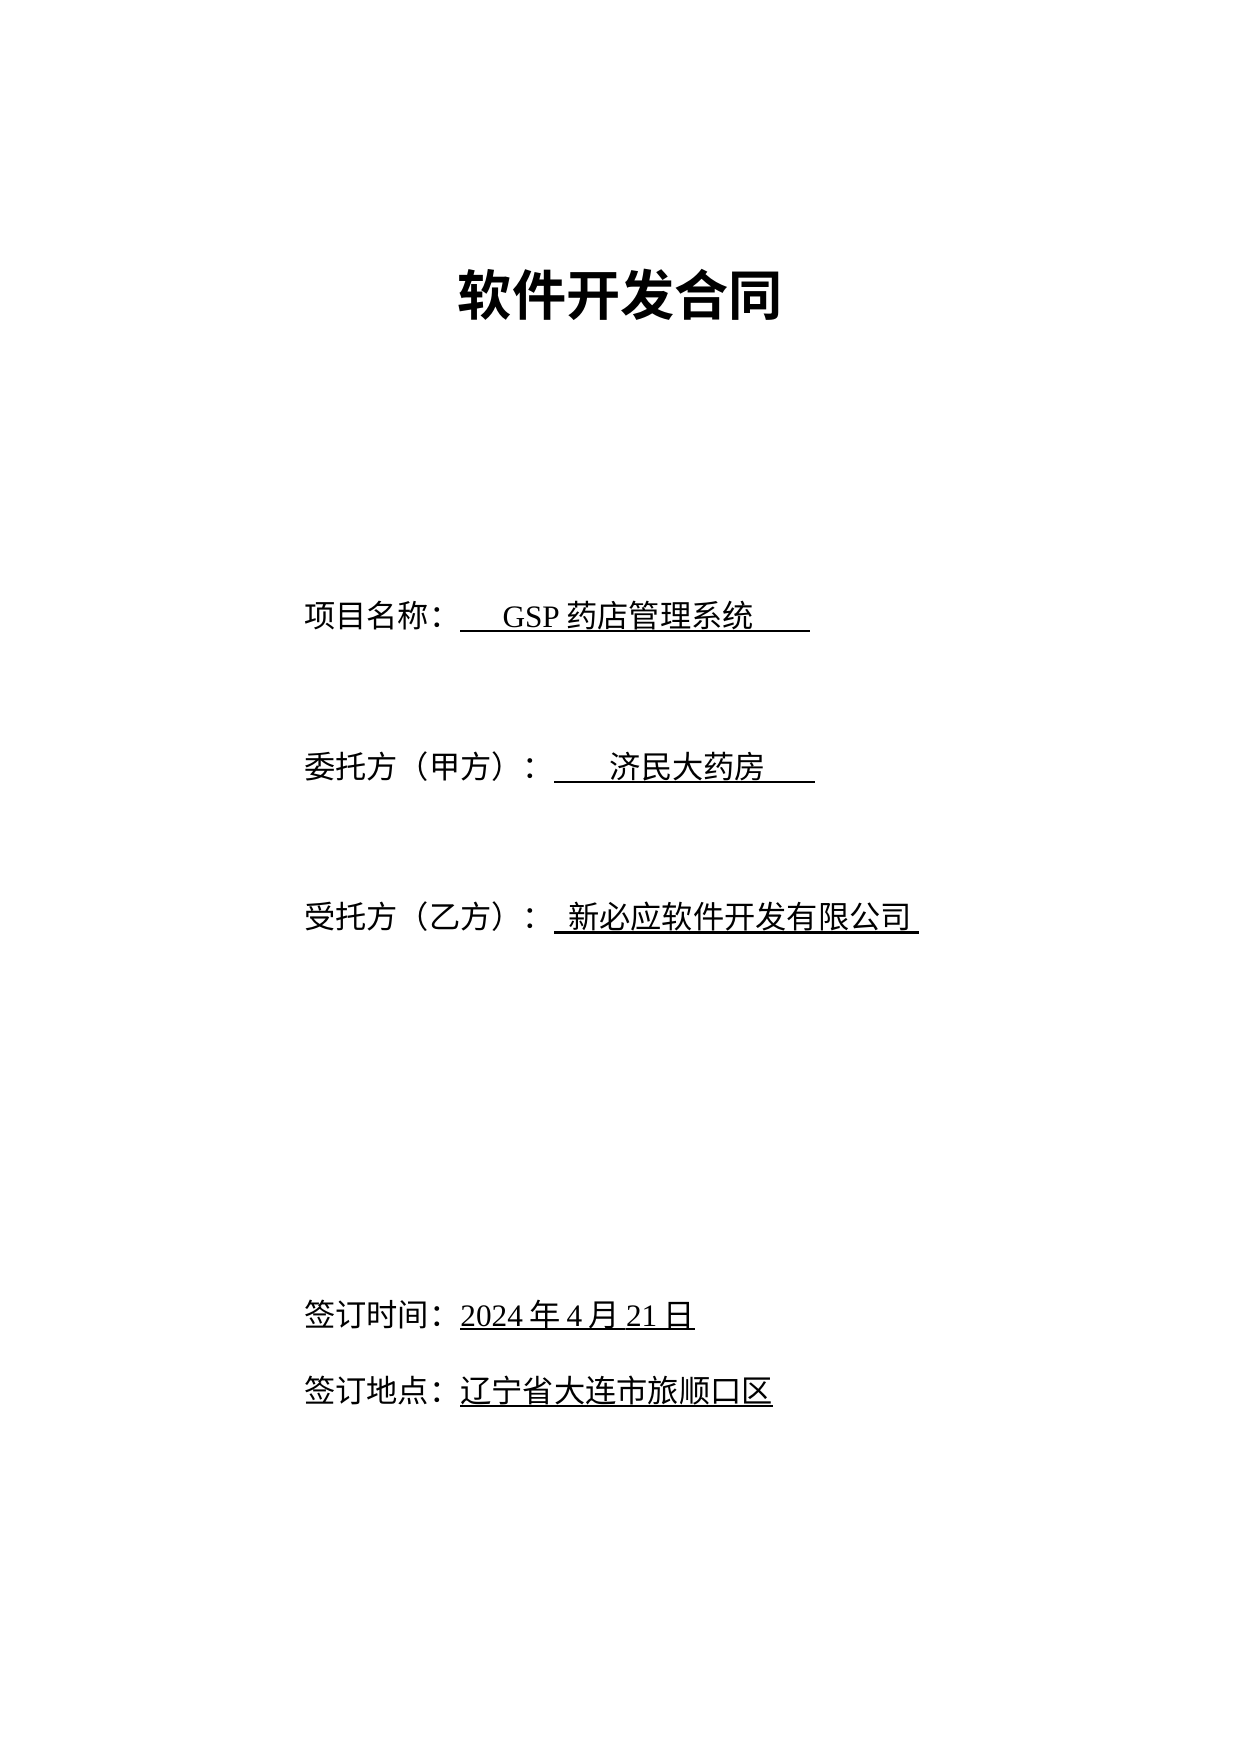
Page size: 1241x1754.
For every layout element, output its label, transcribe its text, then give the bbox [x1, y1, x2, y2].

text 委托方（甲方）： 济民大药房 [148, 732, 1092, 797]
text 项目名称： GSP 药店管理系统 [148, 581, 1092, 646]
text 签订时间：2024年4月21日 [148, 1280, 1092, 1345]
text 签订地点：辽宁省大连市旅顺口区 [148, 1356, 1092, 1421]
text 软件开发合同 [148, 243, 1092, 341]
text 受托方（乙方）： 新必应软件开发有限公司 [148, 883, 1092, 948]
